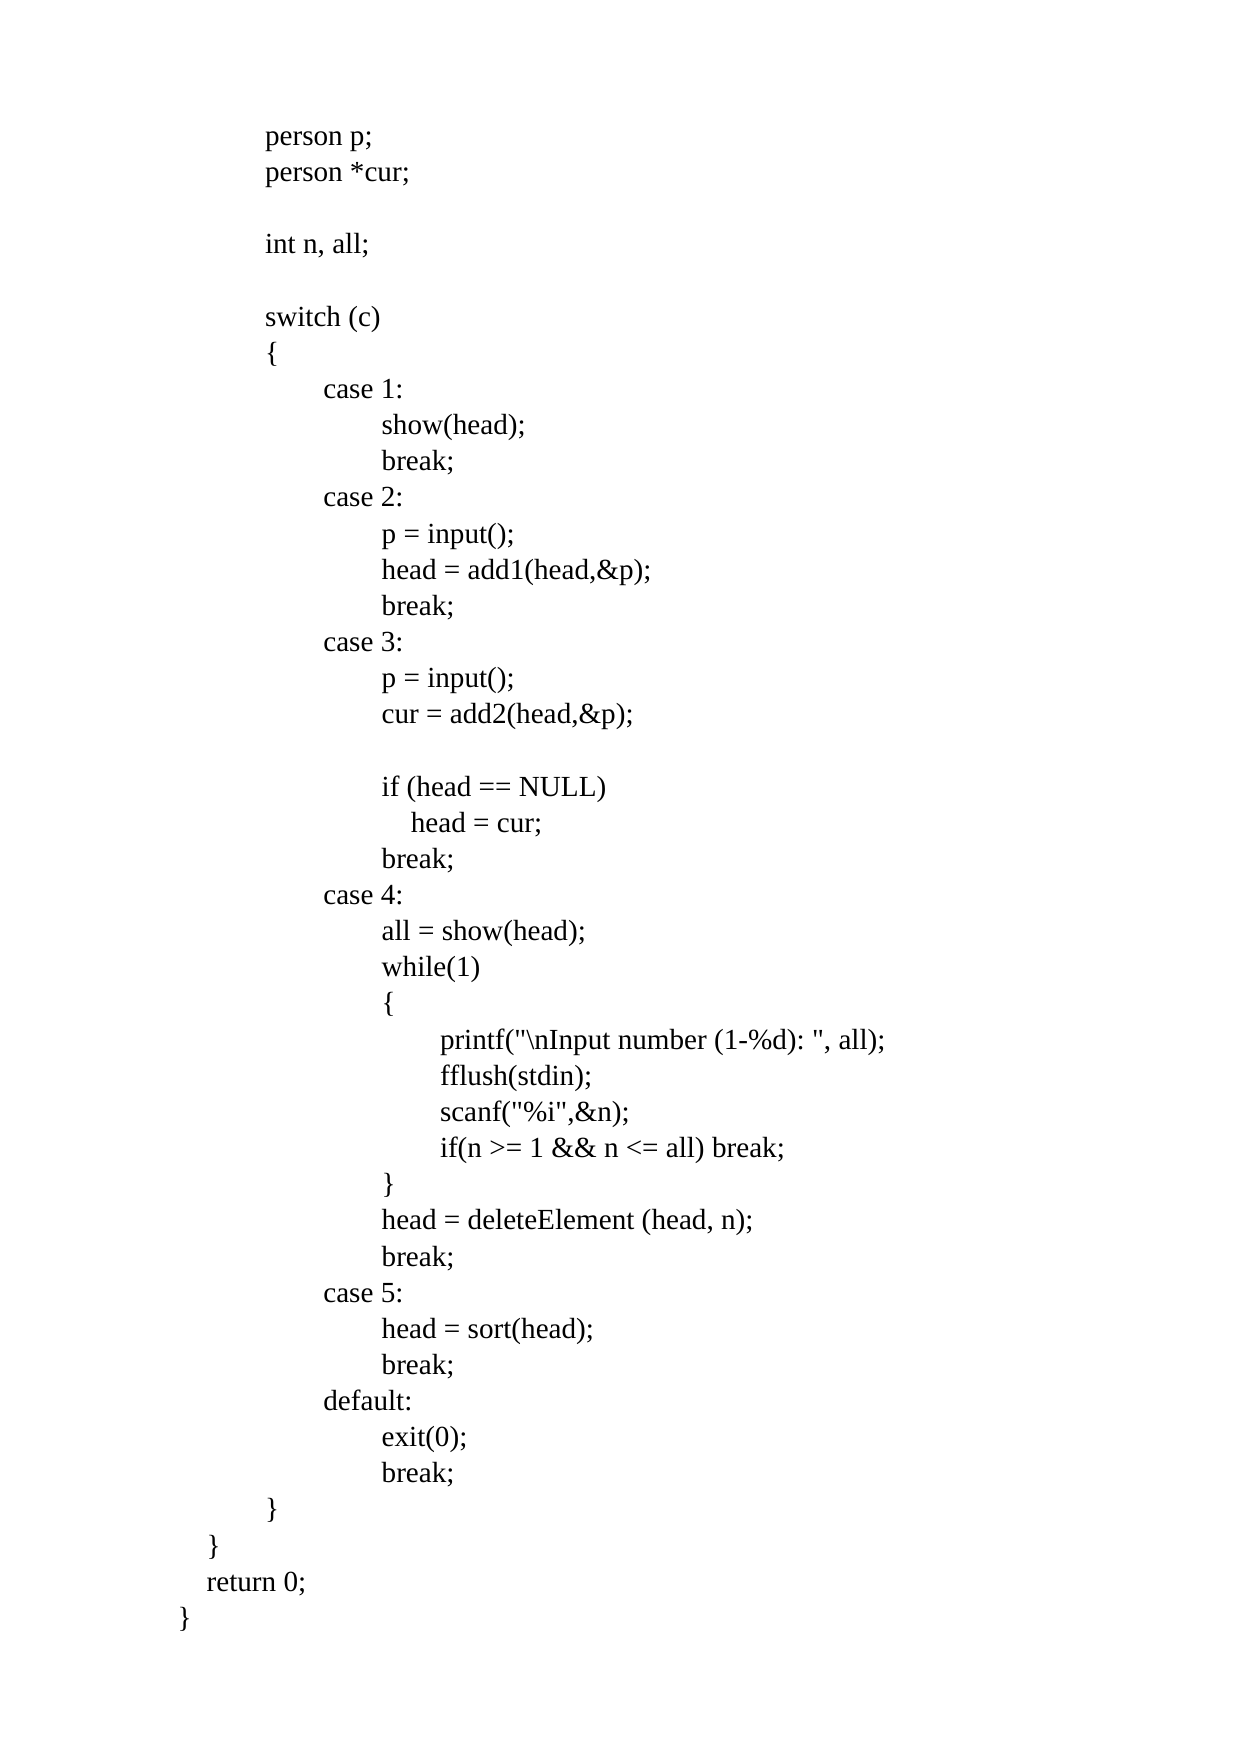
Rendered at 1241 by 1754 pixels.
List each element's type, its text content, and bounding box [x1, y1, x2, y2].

text exit(0); [177, 1419, 1181, 1453]
text } [177, 1166, 1181, 1200]
text case 5: [177, 1275, 1181, 1308]
text break; [177, 841, 1181, 874]
text p = input(); [177, 516, 1181, 549]
text fflush(stdin); [177, 1058, 1181, 1091]
text head = cur; [177, 805, 1181, 838]
text { [177, 986, 1181, 1019]
text head = sort(head); [177, 1311, 1181, 1344]
text default: [177, 1383, 1181, 1417]
text break; [177, 1239, 1181, 1272]
text { [177, 335, 1181, 368]
text case 2: [177, 479, 1181, 513]
text head = add1(head,&p); [177, 552, 1181, 585]
text } [177, 1528, 1181, 1561]
text printf("\nInput number (1-%d): ", all); [177, 1022, 1181, 1055]
text head = deleteElement (head, n); [177, 1202, 1181, 1236]
text return 0; [177, 1564, 1181, 1597]
text if (head == NULL) [177, 769, 1181, 802]
text p = input(); [177, 660, 1181, 694]
text person *cur; [177, 154, 1181, 188]
text case 1: [177, 371, 1181, 405]
text all = show(head); [177, 913, 1181, 947]
text while(1) [177, 949, 1181, 983]
text case 3: [177, 624, 1181, 658]
text scanf("%i",&n); [177, 1094, 1181, 1128]
text case 4: [177, 877, 1181, 911]
text break; [177, 443, 1181, 477]
text break; [177, 588, 1181, 622]
text break; [177, 1347, 1181, 1381]
text } [177, 1492, 1181, 1525]
text person p; [177, 118, 1181, 152]
text break; [177, 1456, 1181, 1489]
text switch (c) [177, 299, 1181, 332]
text } [177, 1600, 1181, 1634]
text int n, all; [177, 227, 1181, 260]
text if(n >= 1 && n <= all) break; [177, 1130, 1181, 1164]
text cur = add2(head,&p); [177, 696, 1181, 730]
text show(head); [177, 407, 1181, 441]
